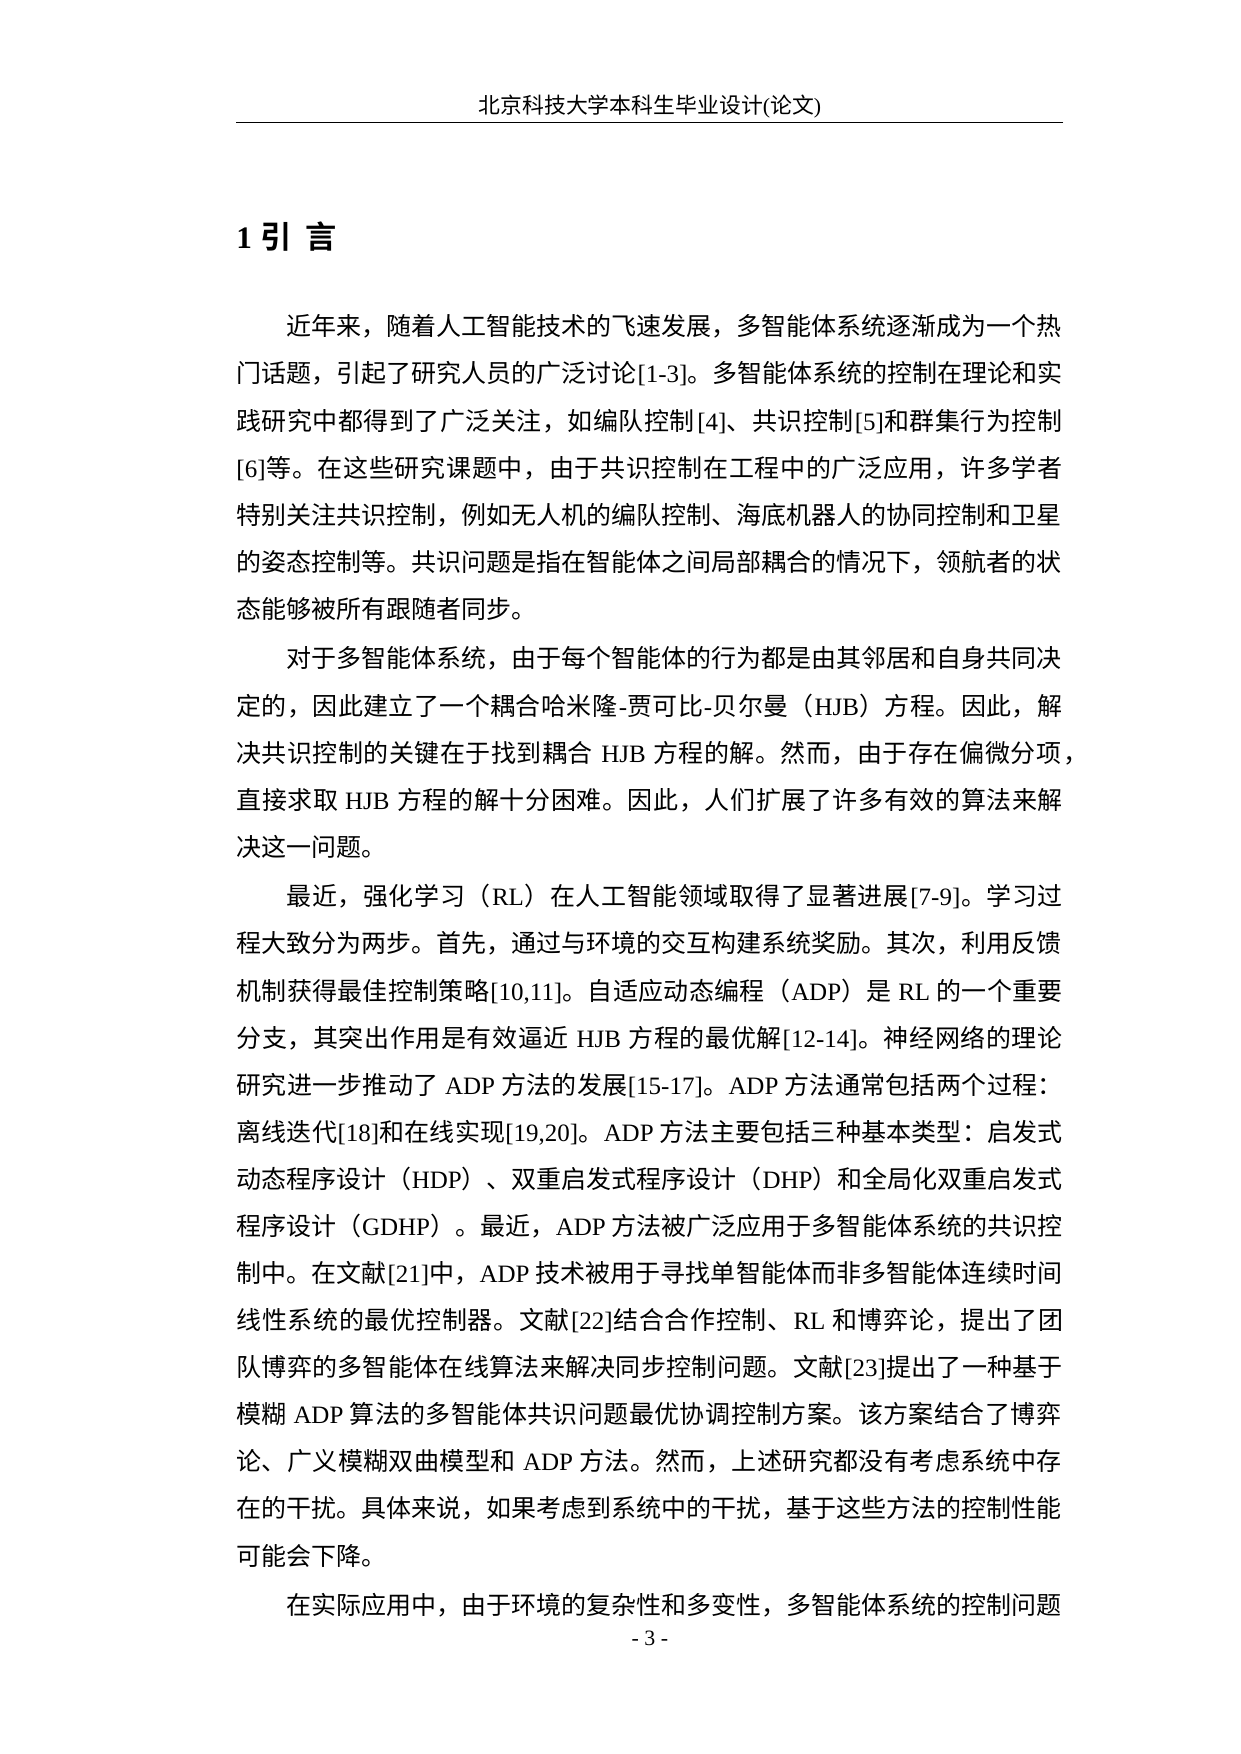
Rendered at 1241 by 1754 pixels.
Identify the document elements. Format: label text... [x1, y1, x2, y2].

text 近年来，随着人工智能技术的飞速发展，多智能体系统逐渐成为一个热门话题，引起了研究人员的广泛讨论[1-3]。多智能体系统的控制在理论和实践研究中都得到了广泛关注，如编队控制[4]、共识控制[5]和群集行为控制[6]等。在这些研究课题中，由于共识控制在工程中的广泛应用，许多学者特别关注共识控制，例如无人机的编队控制、海底机器人的协同控制和卫星的姿态控制等。共识问题是指在智能体之间局部耦合的情况下，领航者的状态能够被所有跟随者同步。 [236, 307, 1063, 626]
text 对于多智能体系统，由于每个智能体的行为都是由其邻居和自身共同决定的，因此建立了一个耦合哈米隆-贾可比-贝尔曼（HJB）方程。因此，解决共识控制的关键在于找到耦合 HJB 方程的解。然而，由于存在偏微分项，直接求取 HJB 方程的解十分困难。因此，人们扩展了许多有效的算法来解决这一问题。 [236, 639, 1063, 863]
text 引 言 [236, 213, 1063, 258]
text 最近，强化学习（RL）在人工智能领域取得了显著进展[7-9]。学习过程大致分为两步。首先，通过与环境的交互构建系统奖励。其次，利用反馈机制获得最佳控制策略[10,11]。自适应动态编程（ADP）是 RL 的一个重要分支，其突出作用是有效逼近 HJB 方程的最优解[12-14]。神经网络的理论研究进一步推动了 ADP 方法的发展[15-17]。ADP 方法通常包括两个过程：离线迭代[18]和在线实现[19,20]。ADP 方法主要包括三种基本类型：启发式动态程序设计（HDP）、双重启发式程序设计（DHP）和全局化双重启发式程序设计（GDHP）。最近，ADP 方法被广泛应用于多智能体系统的共识控制中。在文献[21]中，ADP 技术被用于寻找单智能体而非多智能体连续时间线性系统的最优控制器。文献[22]结合合作控制、RL 和博弈论，提出了团队博弈的多智能体在线算法来解决同步控制问题。文献[23]提出了一种基于模糊 ADP 算法的多智能体共识问题最优协调控制方案。该方案结合了博弈论、广义模糊双曲模型和 ADP 方法。然而，上述研究都没有考虑系统中存在的干扰。具体来说，如果考虑到系统中的干扰，基于这些方法的控制性能可能会下降。 [236, 877, 1063, 1572]
